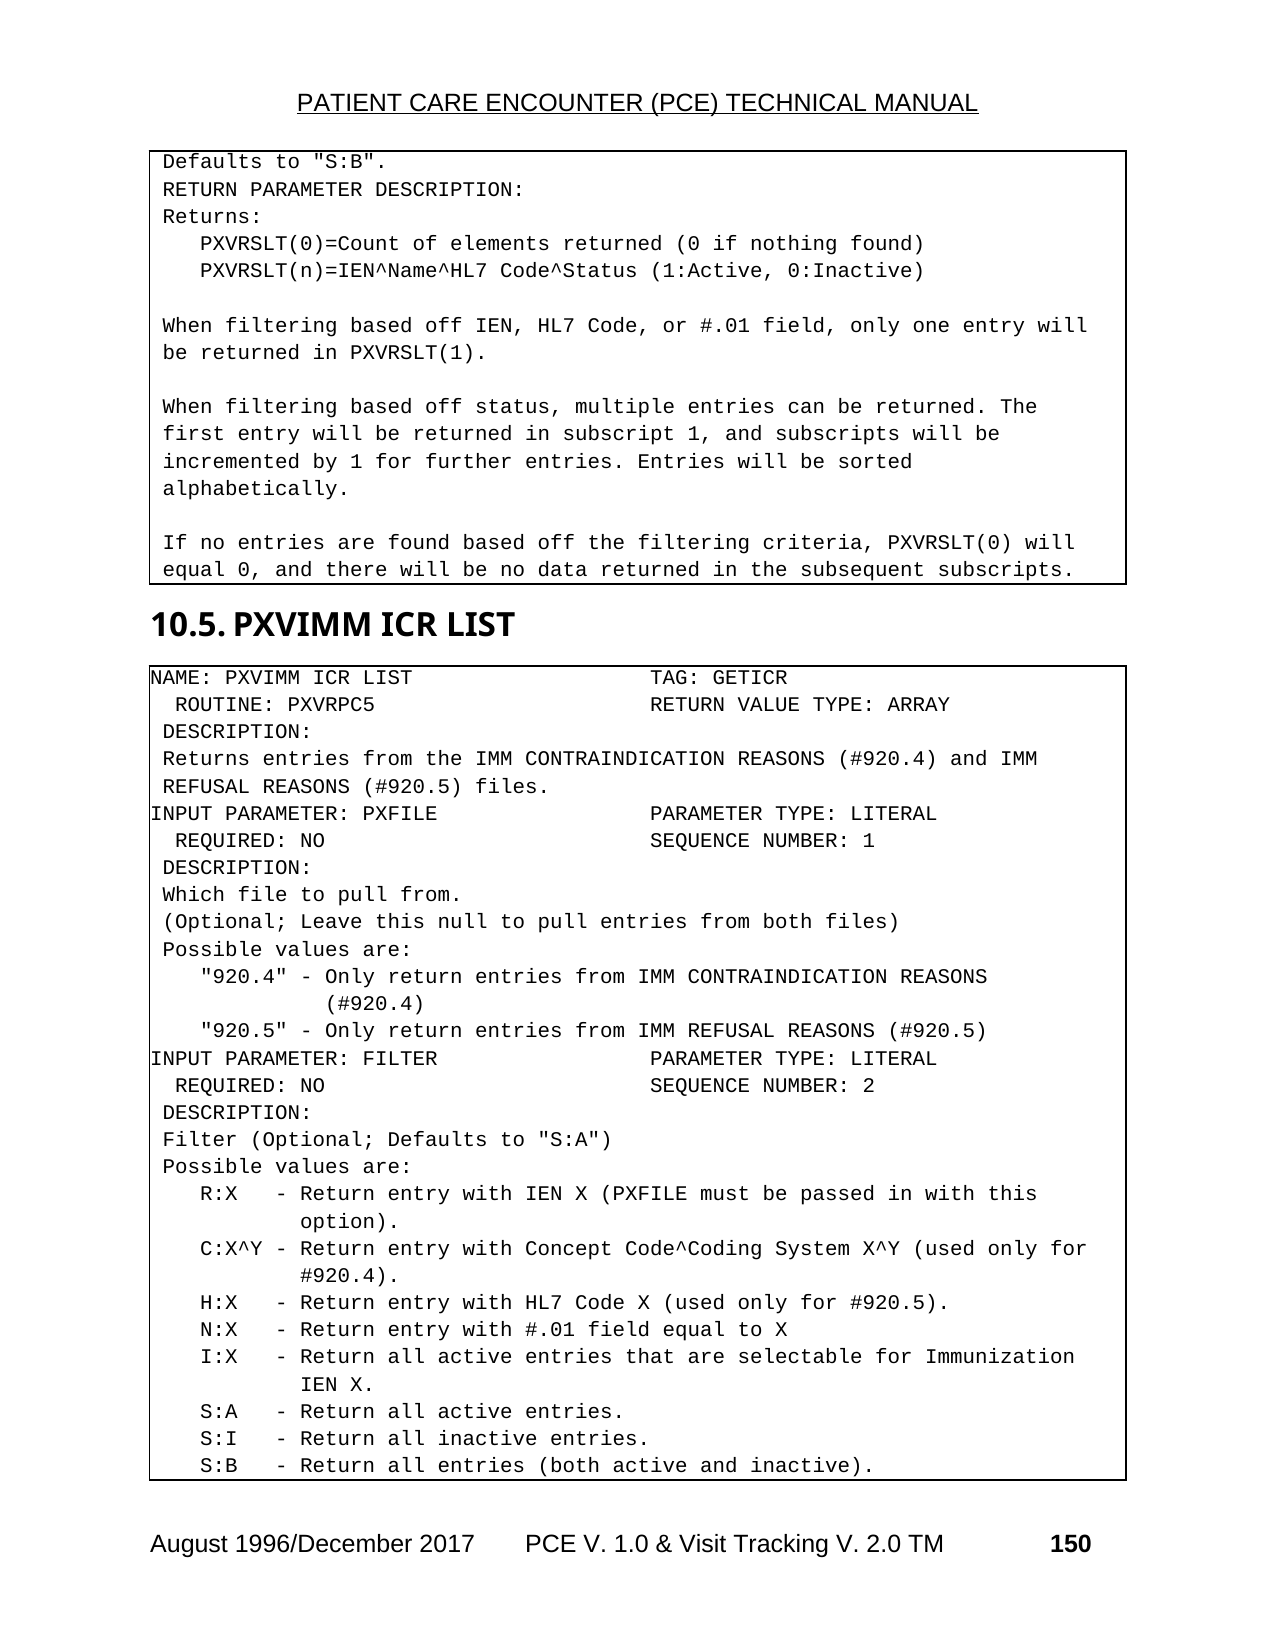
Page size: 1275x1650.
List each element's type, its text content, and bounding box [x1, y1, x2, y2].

text C:X^Y - Return entry with Concept Code^Coding System X^Y (used only for [150, 1236, 1125, 1261]
text DESCRIPTION: [150, 720, 1125, 745]
text INPUT PARAMETER: FILTER PARAMETER TYPE: LITERAL [150, 1046, 1125, 1071]
text DESCRIPTION: [150, 1100, 1125, 1126]
text RETURN PARAMETER DESCRIPTION: [150, 177, 1125, 202]
text DESCRIPTION: [150, 856, 1125, 881]
text incremented by 1 for further entries. Entries will be sorted [150, 449, 1125, 474]
text Filter (Optional; Defaults to "S:A") [150, 1127, 1125, 1153]
text equal 0, and there will be no data returned in the subsequent subscripts. [150, 558, 1125, 583]
text R:X - Return entry with IEN X (PXFILE must be passed in with this [150, 1182, 1125, 1207]
text (Optional; Leave this null to pull entries from both files) [150, 910, 1125, 935]
text When filtering based off status, multiple entries can be returned. The [150, 395, 1125, 420]
text S:B - Return all entries (both active and inactive). [150, 1454, 1125, 1479]
text Defaults to "S:B". [150, 152, 1125, 175]
text Possible values are: [150, 1155, 1125, 1180]
text "920.5" - Only return entries from IMM REFUSAL REASONS (#920.5) [150, 1019, 1125, 1044]
text If no entries are found based off the filtering criteria, PXVRSLT(0) will [150, 531, 1125, 556]
text option). [150, 1209, 1125, 1234]
text PXVRSLT(0)=Count of elements returned (0 if nothing found) [150, 232, 1125, 257]
text Returns entries from the IMM CONTRAINDICATION REASONS (#920.4) and IMM [150, 747, 1125, 772]
text alphabetically. [150, 476, 1125, 501]
text N:X - Return entry with #.01 field equal to X [150, 1318, 1125, 1343]
text S:I - Return all inactive entries. [150, 1427, 1125, 1452]
text REQUIRED: NO SEQUENCE NUMBER: 2 [150, 1073, 1125, 1098]
text Possible values are: [150, 937, 1125, 962]
text NAME: PXVIMM ICR LIST TAG: GETICR [150, 667, 1125, 691]
text PXVRSLT(n)=IEN^Name^HL7 Code^Status (1:Active, 0:Inactive) [150, 259, 1125, 284]
text When filtering based off IEN, HL7 Code, or #.01 field, only one entry will [150, 313, 1125, 338]
text IEN X. [150, 1372, 1125, 1397]
text I:X - Return all active entries that are selectable for Immunization [150, 1345, 1125, 1370]
text Returns: [150, 204, 1125, 229]
text (#920.4) [150, 992, 1125, 1017]
text be returned in PXVRSLT(1). [150, 340, 1125, 366]
text REQUIRED: NO SEQUENCE NUMBER: 1 [150, 828, 1125, 854]
text ROUTINE: PXVRPC5 RETURN VALUE TYPE: ARRAY [150, 692, 1125, 718]
subtitle PXVIMM ICR LIST [150, 601, 1125, 646]
text H:X - Return entry with HL7 Code X (used only for #920.5). [150, 1291, 1125, 1316]
text Which file to pull from. [150, 883, 1125, 908]
text first entry will be returned in subscript 1, and subscripts will be [150, 422, 1125, 447]
text S:A - Return all active entries. [150, 1399, 1125, 1424]
text "920.4" - Only return entries from IMM CONTRAINDICATION REASONS [150, 964, 1125, 989]
text REFUSAL REASONS (#920.5) files. [150, 774, 1125, 799]
text INPUT PARAMETER: PXFILE PARAMETER TYPE: LITERAL [150, 801, 1125, 826]
text #920.4). [150, 1263, 1125, 1289]
